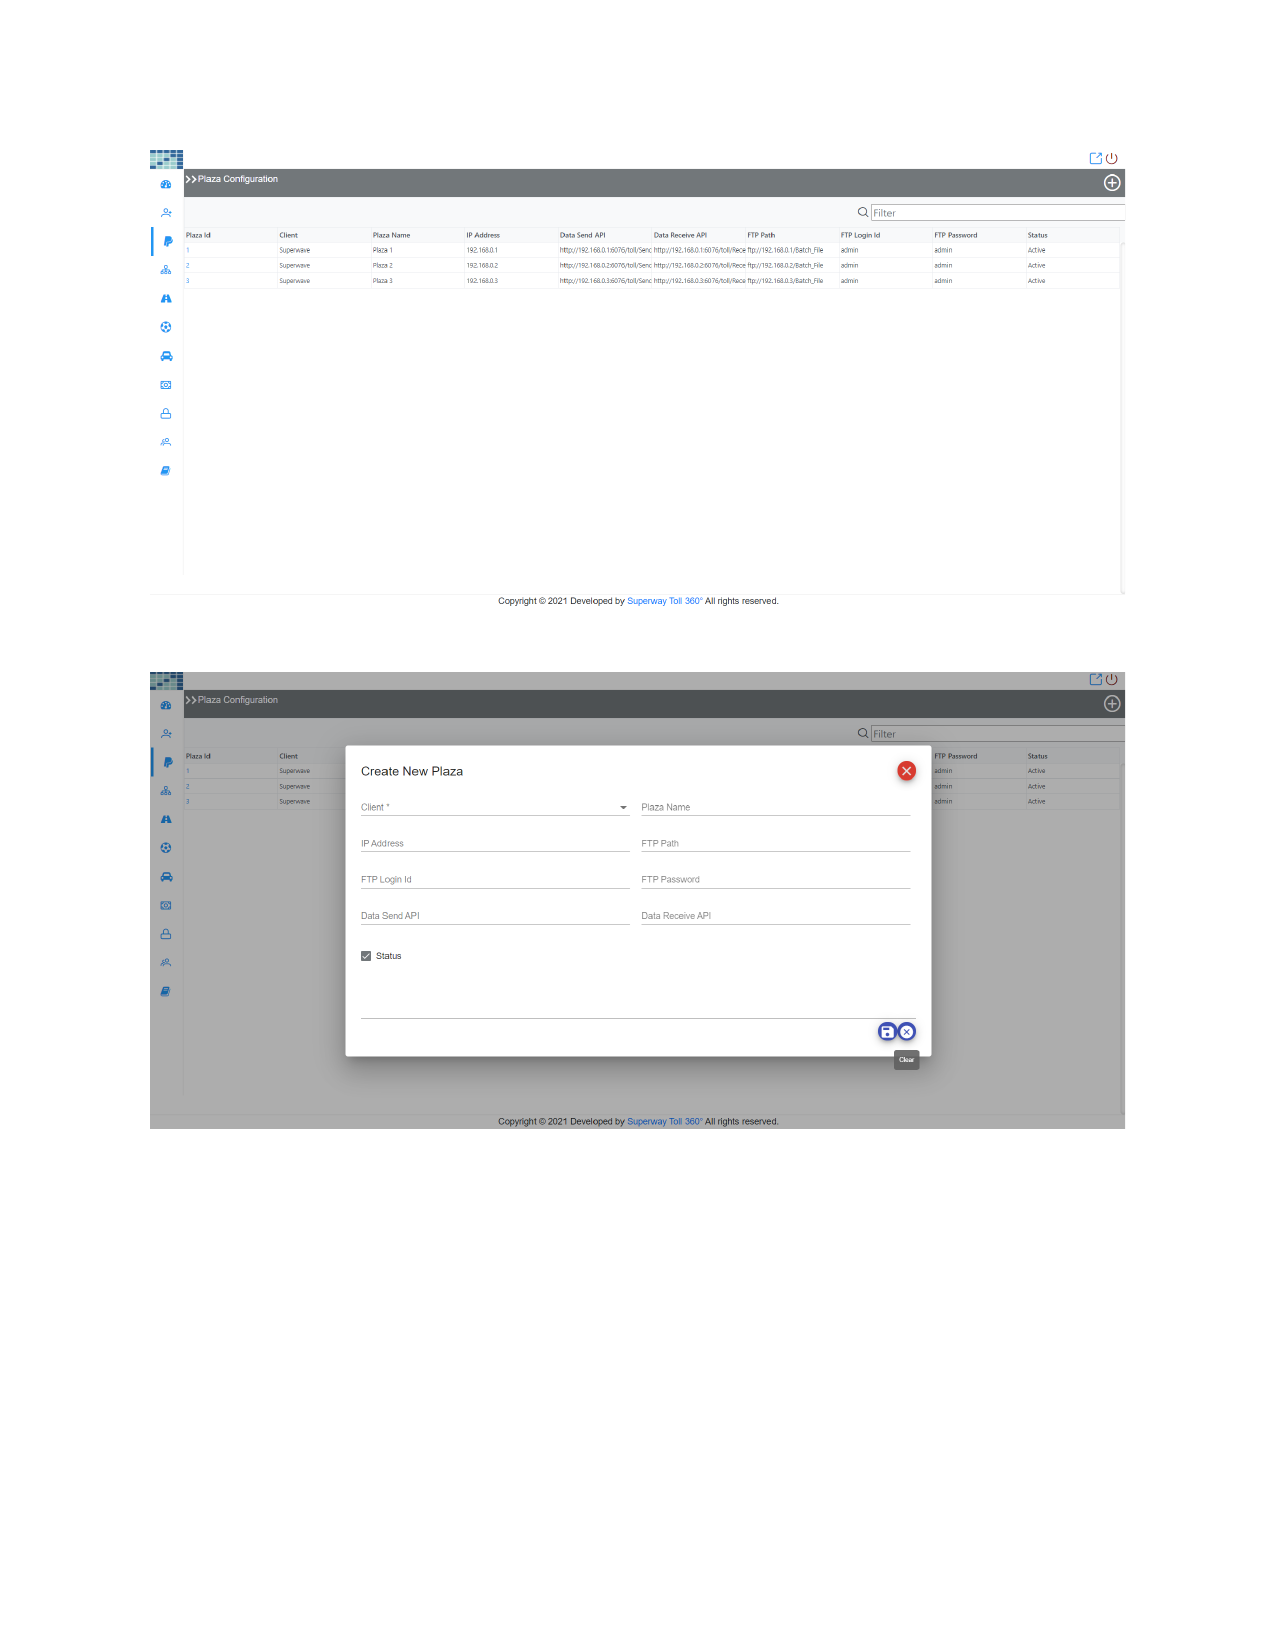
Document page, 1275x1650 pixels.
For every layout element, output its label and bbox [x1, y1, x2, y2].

picture [150, 150, 1125, 607]
picture [150, 672, 1125, 1129]
